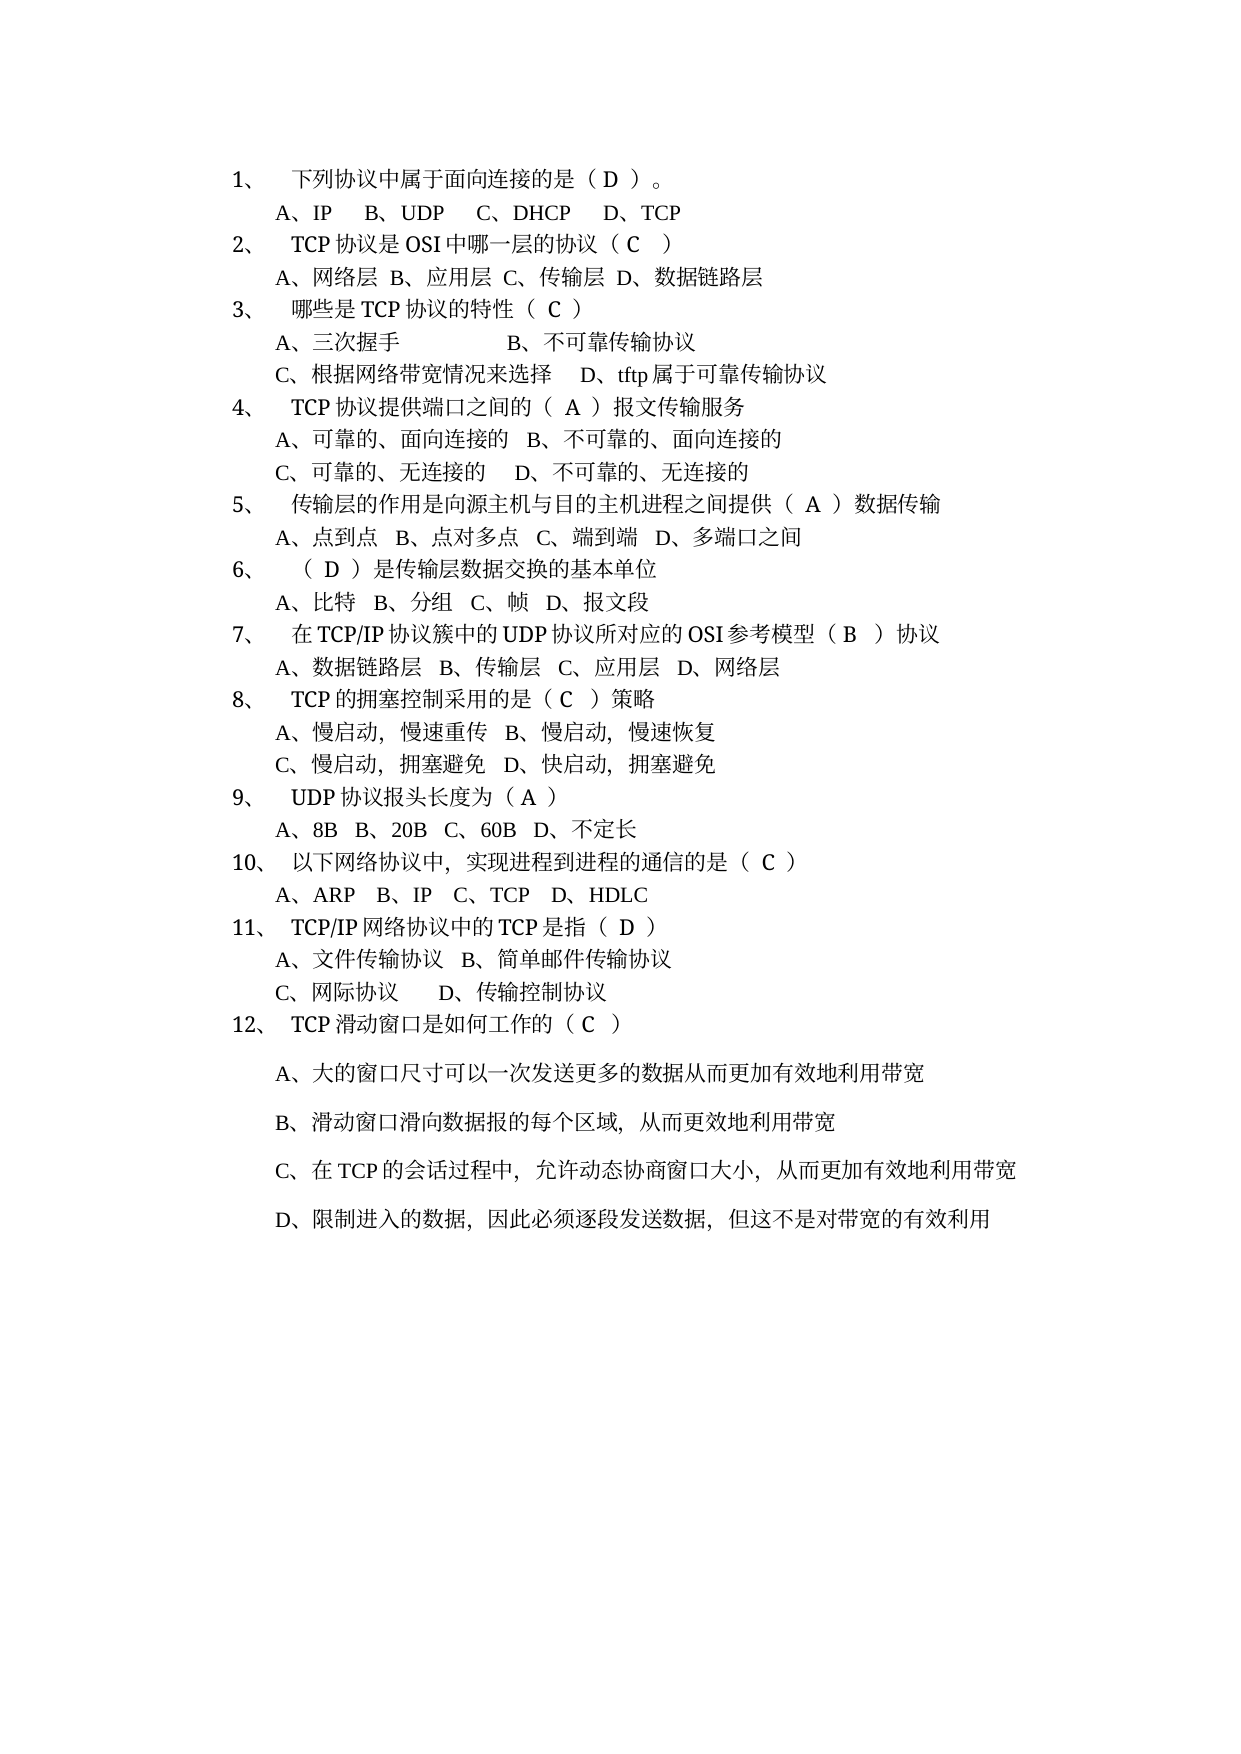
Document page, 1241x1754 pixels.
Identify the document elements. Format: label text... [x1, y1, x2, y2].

text C、慢启动，拥塞避免 D、快启动，拥塞避免 [232, 747, 1053, 779]
text A、IP B、UDP C、DHCP D、TCP [232, 194, 1053, 227]
text A、数据链路层 B、传输层 C、应用层 D、网络层 [232, 649, 1053, 682]
text A、大的窗口尺寸可以一次发送更多的数据从而更加有效地利用带宽 [232, 1056, 1053, 1088]
text C、在TCP的会话过程中，允许动态协商窗口大小，从而更加有效地利用带宽 [232, 1153, 1053, 1186]
text C、根据网络带宽情况来选择 D、tftp属于可靠传输协议 [232, 357, 1053, 389]
text A、网络层 B、应用层 C、传输层 D、数据链路层 [232, 259, 1053, 292]
text D、限制进入的数据，因此必须逐段发送数据，但这不是对带宽的有效利用 [232, 1202, 1053, 1234]
text C、网际协议 D、传输控制协议 [232, 974, 1053, 1007]
list 传输层的作用是向源主机与目的主机进程之间提供（ A ）数据传输 [232, 487, 1053, 519]
list TCP协议是OSI中哪一层的协议（ C ） [232, 227, 1053, 259]
text A、8B B、20B C、60B D、不定长 [232, 812, 1053, 844]
list TCP协议提供端口之间的（ A ）报文传输服务 [232, 389, 1053, 422]
list UDP协议报头长度为（ A ） [232, 779, 1053, 812]
text A、比特 B、分组 C、帧 D、报文段 [232, 584, 1053, 617]
list 以下网络协议中，实现进程到进程的通信的是（ C ） [232, 844, 1053, 877]
text C、可靠的、无连接的 D、不可靠的、无连接的 [232, 454, 1053, 487]
text A、三次握手 B、不可靠传输协议 [232, 324, 1053, 357]
list 哪些是TCP协议的特性（ C ） [232, 292, 1053, 324]
text A、可靠的、面向连接的 B、不可靠的、面向连接的 [232, 422, 1053, 454]
list TCP/IP网络协议中的TCP是指（ D ） [232, 909, 1053, 942]
list 下列协议中属于面向连接的是（ D ）。 [232, 162, 1053, 194]
text A、文件传输协议 B、简单邮件传输协议 [232, 942, 1053, 974]
text A、ARP B、IP C、TCP D、HDLC [232, 877, 1053, 909]
list TCP滑动窗口是如何工作的（ C ） [232, 1007, 1053, 1039]
text A、点到点 B、点对多点 C、端到端 D、多端口之间 [232, 519, 1053, 552]
text A、慢启动，慢速重传 B、慢启动，慢速恢复 [232, 714, 1053, 747]
list TCP的拥塞控制采用的是（ C ）策略 [232, 682, 1053, 714]
text B、滑动窗口滑向数据报的每个区域，从而更效地利用带宽 [232, 1104, 1053, 1137]
list 在TCP/IP协议簇中的UDP协议所对应的OSI参考模型（ B ）协议 [232, 617, 1053, 649]
list （ D ）是传输层数据交换的基本单位 [232, 552, 1053, 584]
